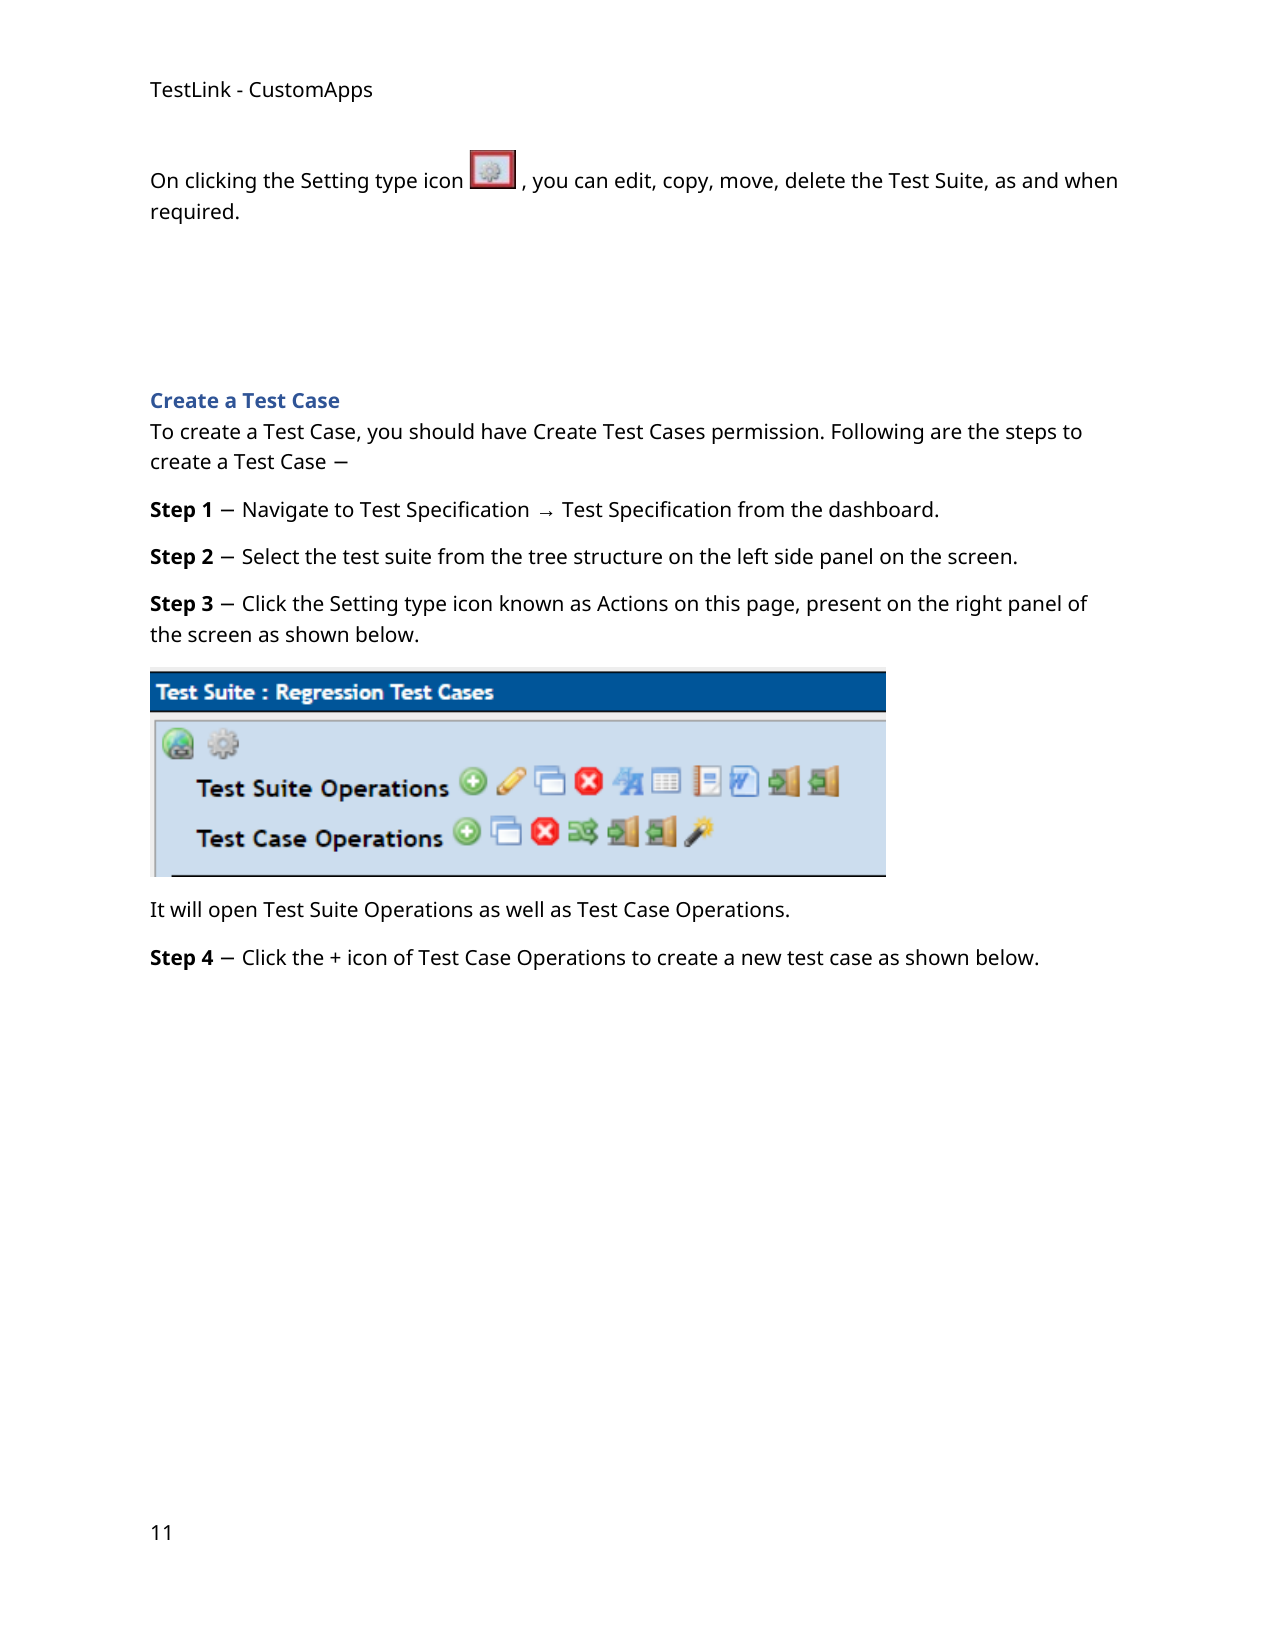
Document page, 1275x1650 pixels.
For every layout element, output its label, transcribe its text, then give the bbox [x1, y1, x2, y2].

text Step 3 − Click the Setting type icon known as Actions on this page, present on the right panel of the screen as shown below. [150, 589, 1125, 648]
text On clicking the Setting type icon , you can edit, copy, move, delete the Test Suite, as and when required. [150, 150, 1125, 226]
text Step 1 − Navigate to Test Specification → Test Specification from the dashboard. [150, 495, 1125, 523]
picture [150, 667, 886, 877]
text Step 2 − Select the test suite from the tree structure on the left side panel on the screen. [150, 542, 1125, 571]
text Step 4 − Click the + icon of Test Case Operations to create a new test case as shown below. [150, 943, 1125, 971]
text To create a Test Case, you should have Create Test Cases permission. Following are the steps to create a Test Case − [150, 417, 1125, 476]
text It will open Test Suite Operations as well as Test Case Operations. [150, 896, 1125, 924]
subtitle Create a Test Case [150, 386, 1125, 415]
picture [469, 150, 516, 189]
